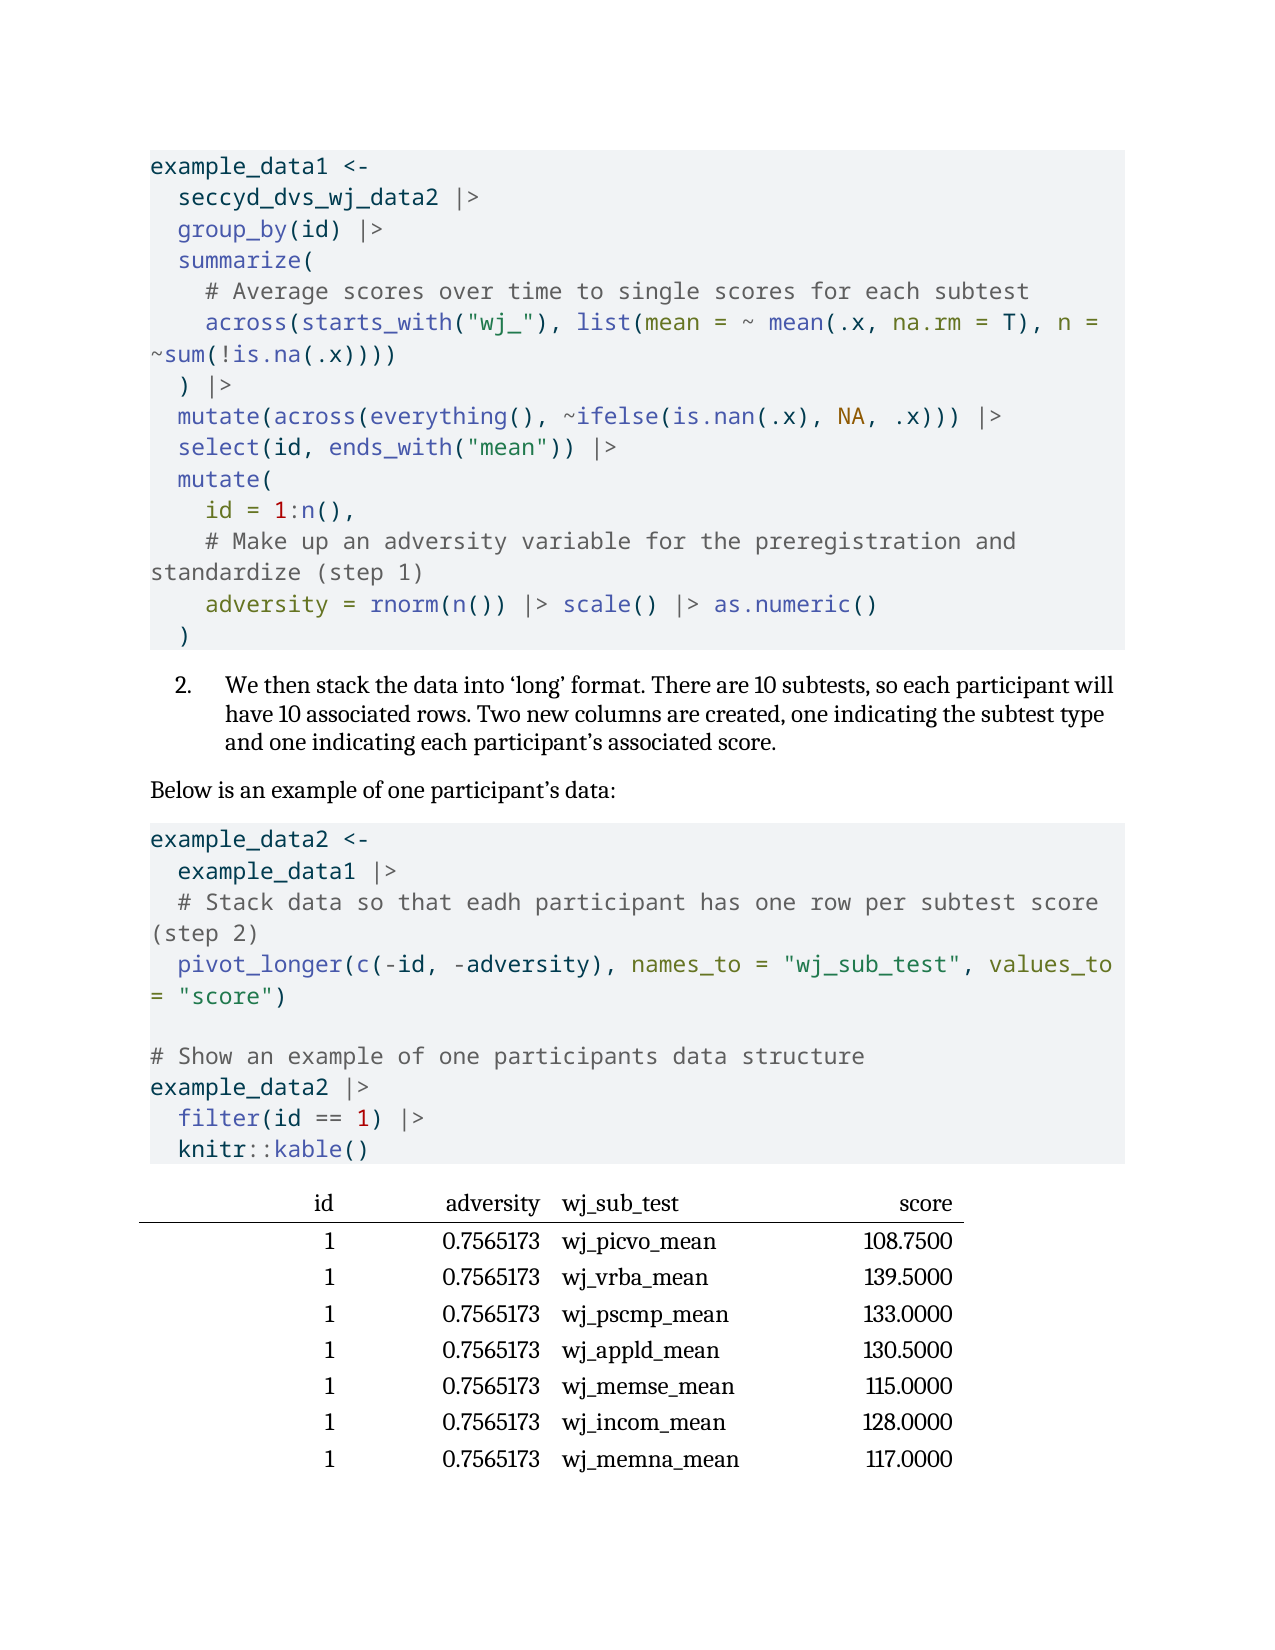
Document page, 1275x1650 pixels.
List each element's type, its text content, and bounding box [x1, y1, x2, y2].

table_cell 1 [139, 1405, 345, 1441]
table_cell 115.0000 [758, 1368, 964, 1404]
table_cell 1 [139, 1260, 345, 1296]
text Below is an example of one participant’s data: [150, 776, 1125, 804]
table_header adversity [345, 1185, 551, 1222]
table_cell wj_appld_mean [551, 1332, 757, 1368]
table_header wj_sub_test [551, 1185, 757, 1222]
table_cell 1 [139, 1368, 345, 1404]
table_cell wj_memse_mean [551, 1368, 757, 1404]
table_cell 0.7565173 [345, 1296, 551, 1332]
table_header id [139, 1185, 345, 1222]
table_cell 0.7565173 [345, 1368, 551, 1404]
table_cell wj_pscmp_mean [551, 1296, 757, 1332]
table_cell 1 [139, 1296, 345, 1332]
table_cell 128.0000 [758, 1405, 964, 1441]
list We then stack the data into ‘long’ format. There are 10 subtests, so each participant will have 10 associated rows. Two new columns are created, one indicating the subtest type and one indicating each participant’s associated score. [175, 671, 1125, 757]
table_cell 0.7565173 [345, 1441, 551, 1477]
table_cell 1 [139, 1332, 345, 1368]
table_cell wj_picvo_mean [551, 1223, 757, 1259]
table_cell 0.7565173 [345, 1223, 551, 1259]
table_header score [758, 1185, 964, 1222]
table_cell 0.7565173 [345, 1332, 551, 1368]
table_cell 108.7500 [758, 1223, 964, 1259]
table_cell 0.7565173 [345, 1405, 551, 1441]
table_cell 1 [139, 1223, 345, 1259]
table_cell wj_vrba_mean [551, 1260, 757, 1296]
table_cell 139.5000 [758, 1260, 964, 1296]
table_cell 133.0000 [758, 1296, 964, 1332]
table_cell wj_memna_mean [551, 1441, 757, 1477]
table_cell 117.0000 [758, 1441, 964, 1477]
table_cell wj_incom_mean [551, 1405, 757, 1441]
table_cell 130.5000 [758, 1332, 964, 1368]
table_cell 0.7565173 [345, 1260, 551, 1296]
text example_data1 <- seccyd_dvs_wj_data2 |> group_by(id) |> summarize( # Average scores over time to single scores for each subtest across(starts_with("wj_"), list(mean = ~ mean(.x, na.rm = T), n = ~sum(!is.na(.x)))) ) |> mutate(across(everything(), ~ifelse(is.nan(.x), NA, .x))) |> select(id, ends_with("mean")) |> mutate( id = 1:n(), # Make up an adversity variable for the preregistration and standardize (step 1) adversity = rnorm(n()) |> scale() |> as.numeric() ) [150, 150, 1125, 650]
text example_data2 <- example_data1 |> # Stack data so that eadh participant has one row per subtest score (step 2) pivot_longer(c(-id, -adversity), names_to = "wj_sub_test", values_to = "score") # Show an example of one participants data structure example_data2 |> filter(id == 1) |> knitr::kable() [150, 823, 1125, 1164]
table_cell 1 [139, 1441, 345, 1477]
